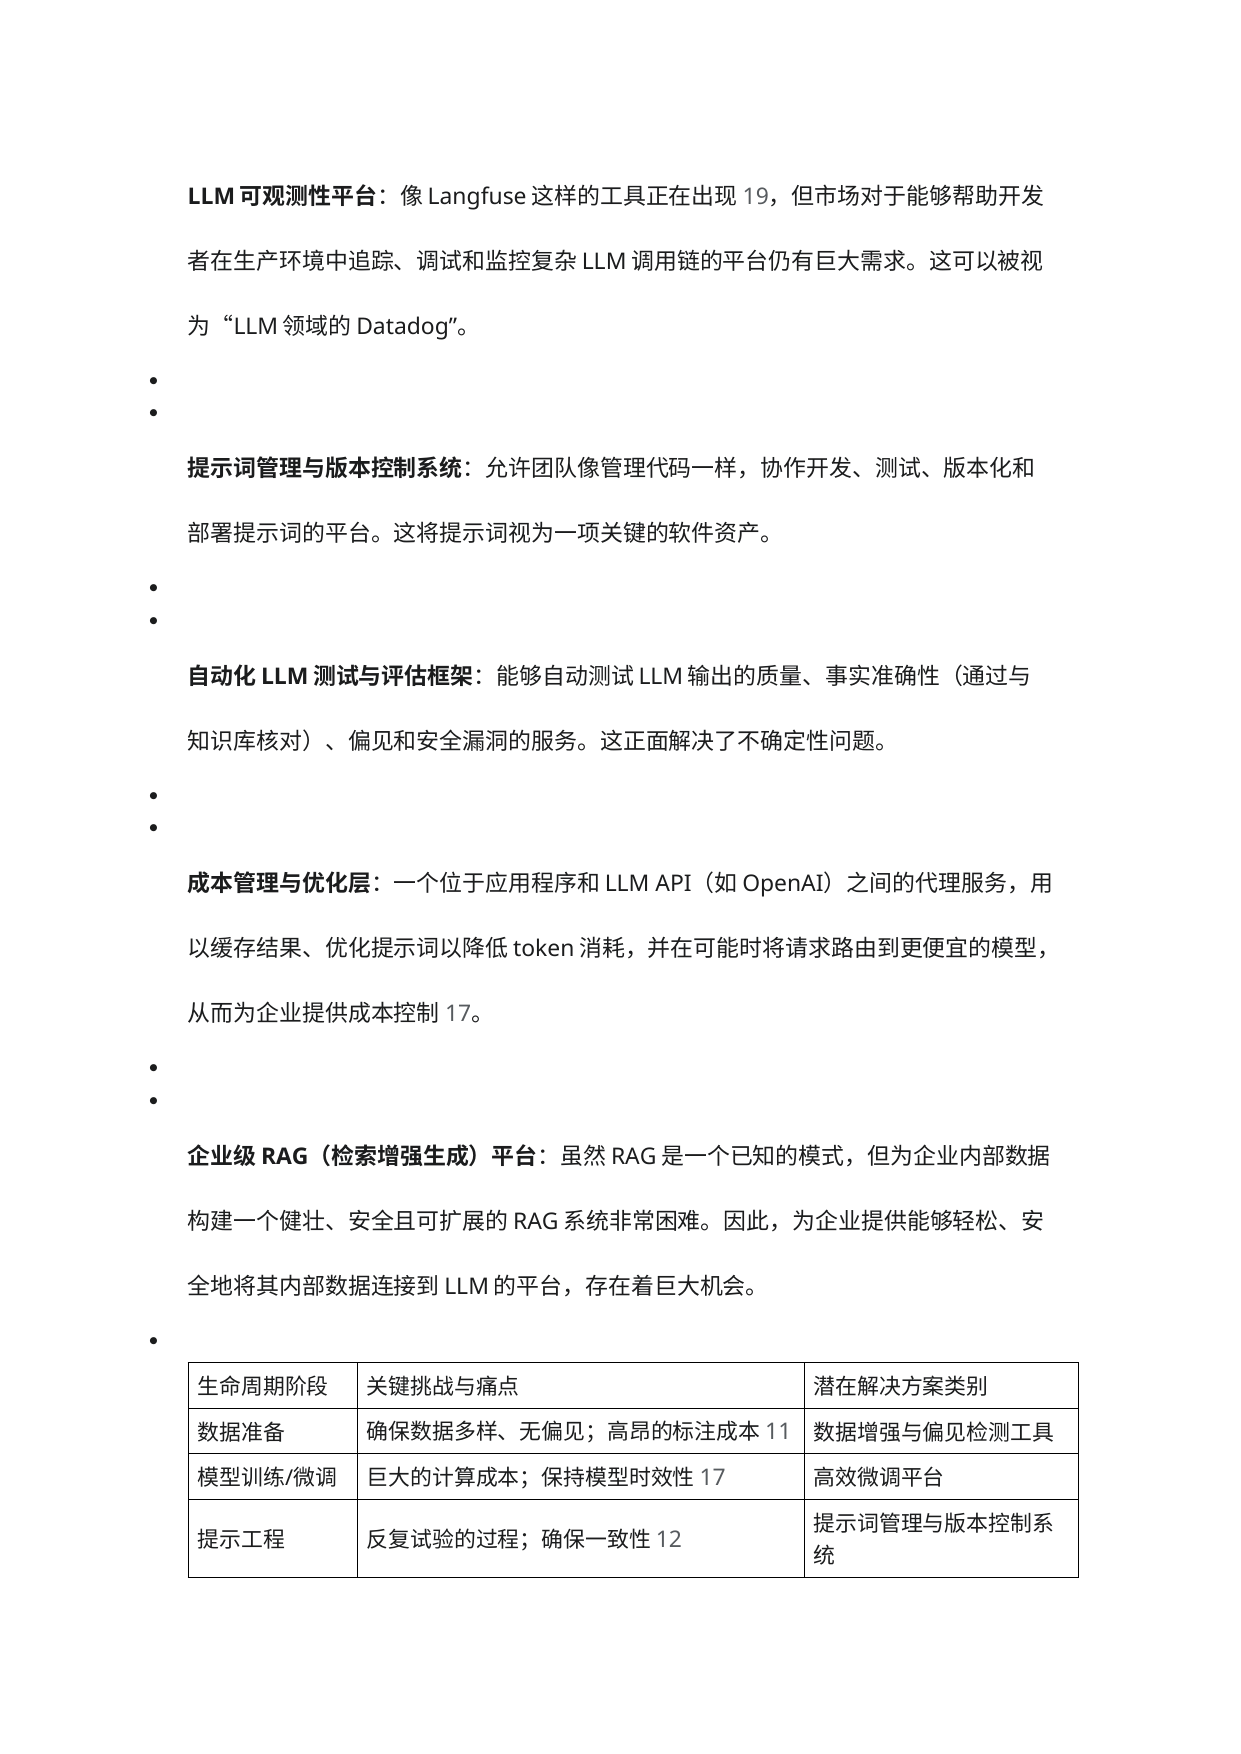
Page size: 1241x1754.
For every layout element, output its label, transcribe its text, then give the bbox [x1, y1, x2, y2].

table_cell 确保数据多样、无偏见；高昂的标注成本 11 [358, 1409, 804, 1453]
table_header 潜在解决方案类别 [805, 1363, 1078, 1407]
text 成本管理与优化层：一个位于应用程序和LLM API（如OpenAI）之间的代理服务，用以缓存结果、优化提示词以降低token消耗，并在可能时将请求路由到更便宜的模型，从而为企业提供成本控制 17。 [187, 849, 1053, 1044]
text 提示词管理与版本控制系统：允许团队像管理代码一样，协作开发、测试、版本化和部署提示词的平台。这将提示词视为一项关键的软件资产。 [187, 434, 1053, 564]
text LLM可观测性平台：像Langfuse这样的工具正在出现 19，但市场对于能够帮助开发者在生产环境中追踪、调试和监控复杂LLM调用链的平台仍有巨大需求。这可以被视为“LLM领域的Datadog”。 [187, 162, 1053, 357]
table_cell 模型训练/微调 [189, 1454, 357, 1498]
text 企业级RAG（检索增强生成）平台：虽然RAG是一个已知的模式，但为企业内部数据构建一个健壮、安全且可扩展的RAG系统非常困难。因此，为企业提供能够轻松、安全地将其内部数据连接到LLM的平台，存在着巨大机会。 [187, 1122, 1053, 1317]
table_cell 巨大的计算成本；保持模型时效性 17 [358, 1454, 804, 1498]
table_cell 提示词管理与版本控制系统 [805, 1500, 1078, 1577]
table_cell 反复试验的过程；确保一致性 12 [358, 1500, 804, 1577]
table_header 生命周期阶段 [189, 1363, 357, 1407]
table_cell 数据准备 [189, 1409, 357, 1453]
text 自动化LLM测试与评估框架：能够自动测试LLM输出的质量、事实准确性（通过与知识库核对）、偏见和安全漏洞的服务。这正面解决了不确定性问题。 [187, 642, 1053, 772]
table_cell 数据增强与偏见检测工具 [805, 1409, 1078, 1453]
table_header 关键挑战与痛点 [358, 1363, 804, 1407]
table_cell 提示工程 [189, 1500, 357, 1577]
table_cell 高效微调平台 [805, 1454, 1078, 1498]
